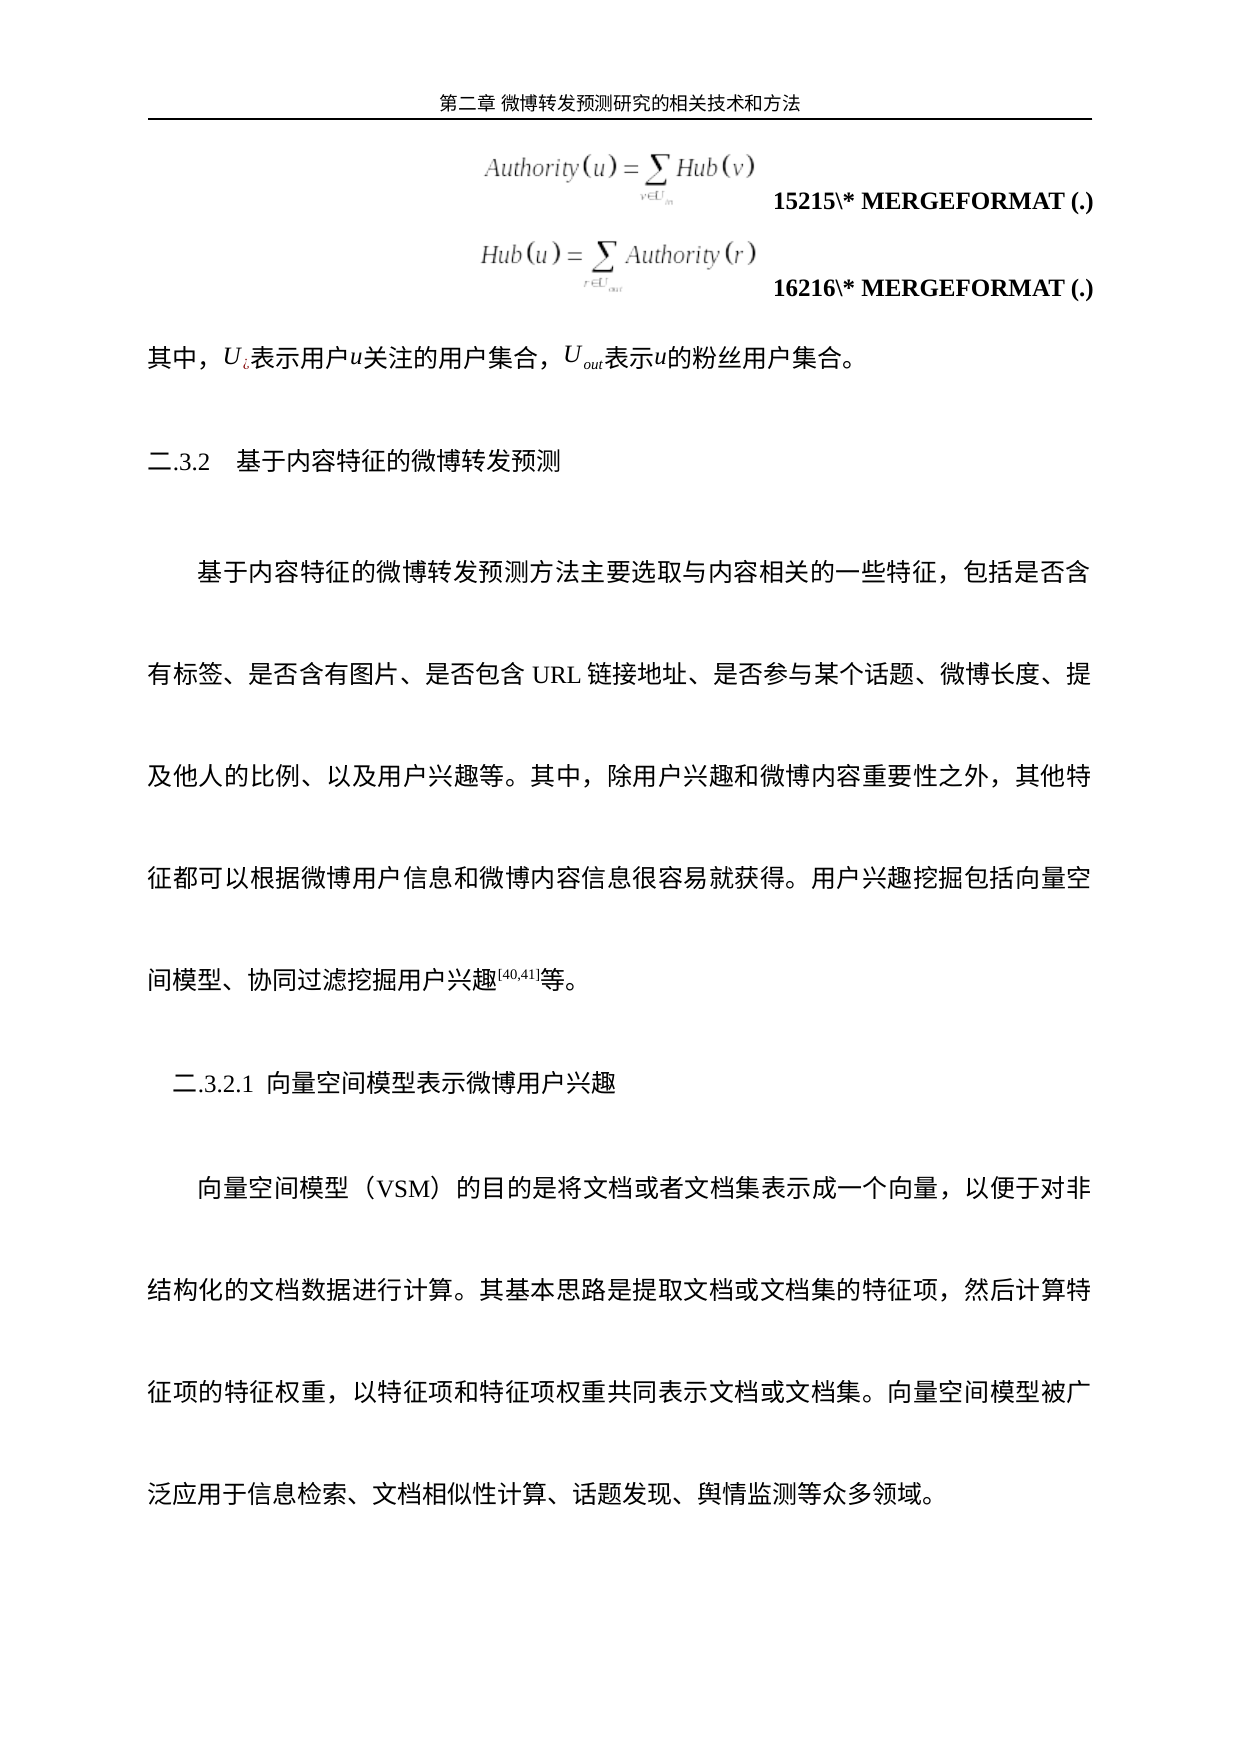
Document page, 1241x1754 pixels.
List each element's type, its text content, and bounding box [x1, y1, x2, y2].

text 其中，表示用户关注的用户集合，表示的粉丝用户集合。 [148, 323, 1092, 391]
subtitle 基于内容特征的微博转发预测 [148, 426, 1092, 494]
text 向量空间模型（VSM）的目的是将文档或者文档集表示成一个向量，以便于对非结构化的文档数据进行计算。其基本思路是提取文档或文档集的特征项，然后计算特征项的特征权重，以特征项和特征项权重共同表示文档或文档集。向量空间模型被广泛应用于信息检索、文档相似性计算、话题发现、舆情监测等众多领域。 [148, 1153, 1092, 1527]
text 基于内容特征的微博转发预测方法主要选取与内容相关的一些特征，包括是否含有标签、是否含有图片、是否包含URL链接地址、是否参与某个话题、微博长度、提及他人的比例、以及用户兴趣等。其中，除用户兴趣和微博内容重要性之外，其他特征都可以根据微博用户信息和微博内容信息很容易就获得。用户兴趣挖掘包括向量空间模型、协同过滤挖掘用户兴趣[,]等。 [148, 537, 1092, 1012]
subtitle 向量空间模型表示微博用户兴趣 [173, 1048, 1067, 1116]
